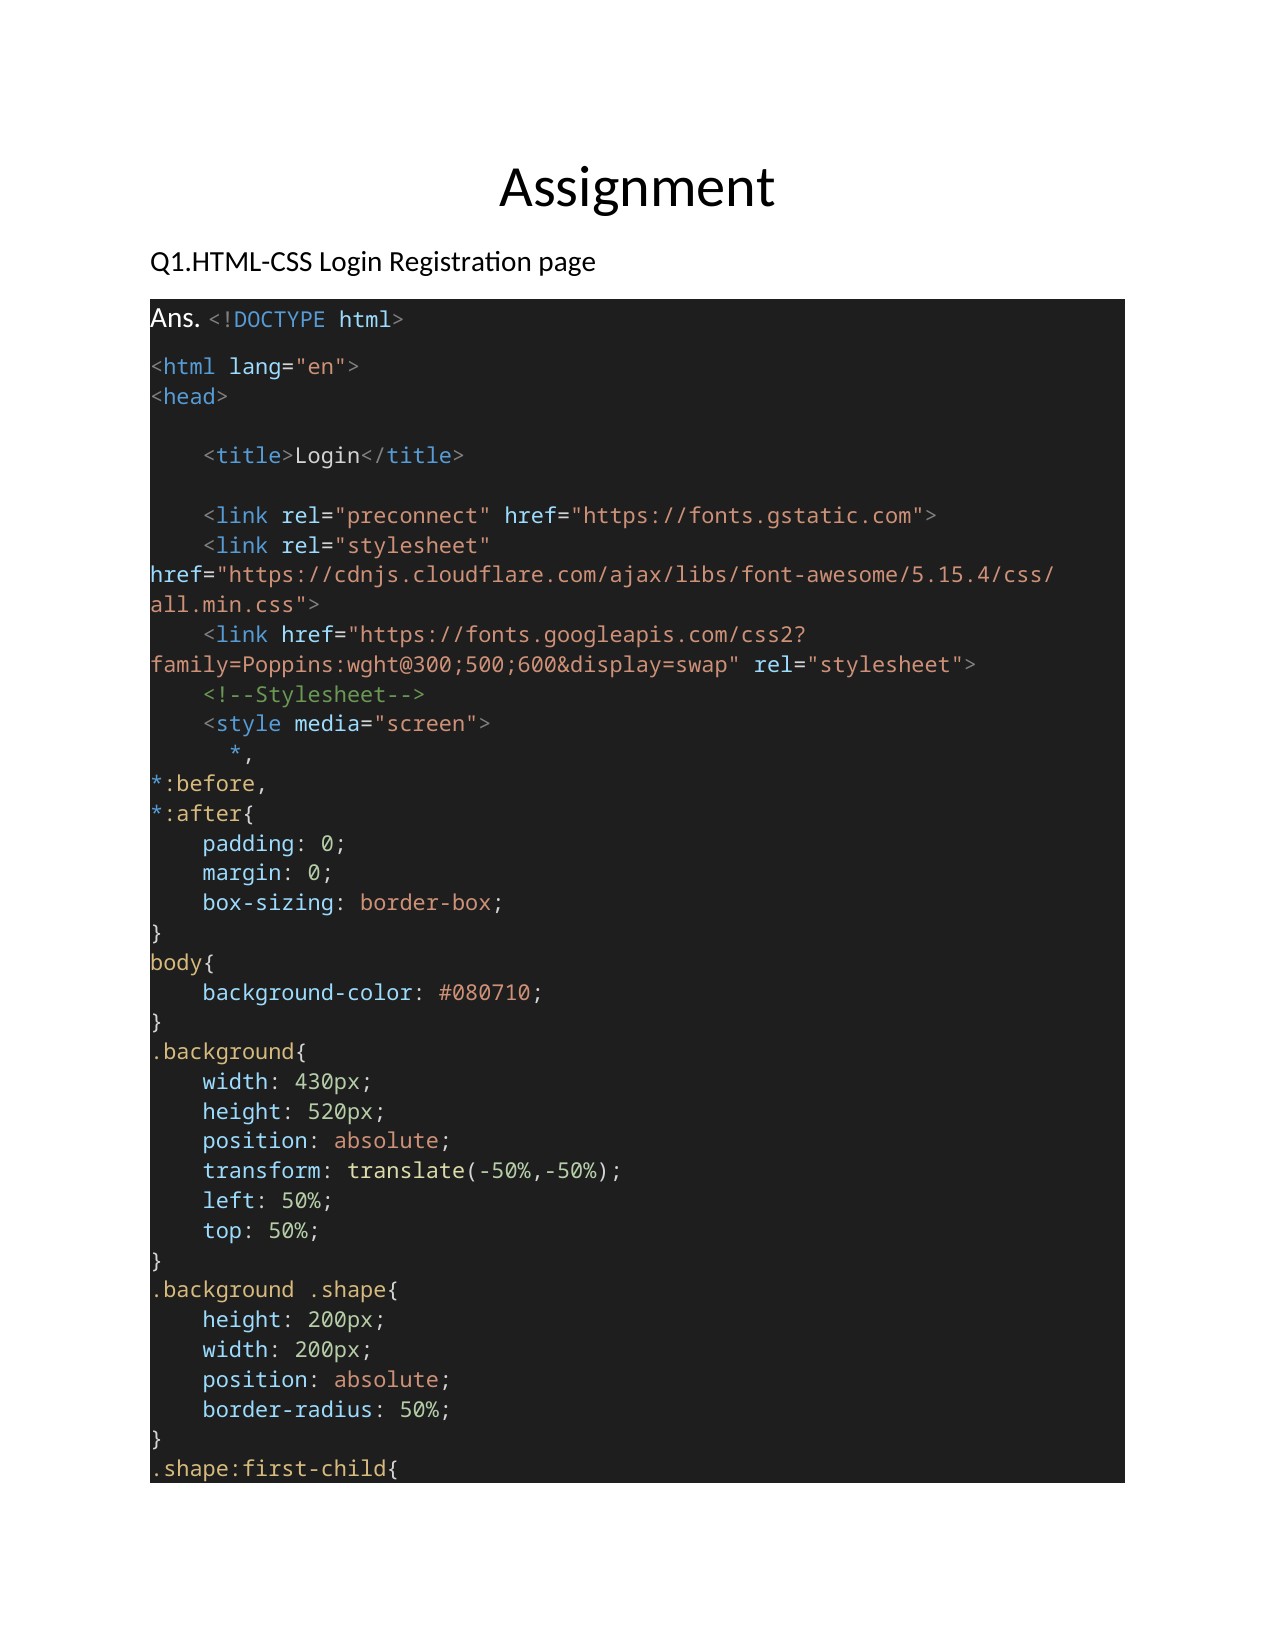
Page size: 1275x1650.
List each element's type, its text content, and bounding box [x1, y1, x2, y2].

text position: absolute; [150, 1126, 1125, 1155]
text <title>Login</title> [150, 440, 1125, 470]
text <!--Stylesheet--> [150, 679, 1125, 708]
text position: absolute; [150, 1364, 1125, 1394]
text height: 520px; [150, 1096, 1125, 1126]
text box-sizing: border-box; [150, 887, 1125, 917]
text *:after{ [150, 798, 1125, 828]
text Assignment [150, 150, 1125, 221]
text transform: translate(-50%,-50%); [150, 1155, 1125, 1185]
text margin: 0; [150, 857, 1125, 887]
text background-color: #080710; [150, 977, 1125, 1006]
text } [150, 917, 1125, 947]
text border-radius: 50%; [150, 1394, 1125, 1423]
text body{ [150, 947, 1125, 977]
text } [150, 1245, 1125, 1274]
text <html lang="en"> [150, 351, 1125, 381]
text Q1.HTML-CSS Login Registration page [150, 243, 1125, 279]
text top: 50%; [150, 1215, 1125, 1245]
text <link rel="preconnect" href="https://fonts.gstatic.com"> [150, 500, 1125, 530]
text } [150, 1006, 1125, 1036]
text Ans. <!DOCTYPE html> [150, 299, 1125, 334]
text width: 200px; [150, 1334, 1125, 1364]
text } [150, 1423, 1125, 1453]
text padding: 0; [150, 828, 1125, 857]
text <link rel="stylesheet" href="https://cdnjs.cloudflare.com/ajax/libs/font-awesome/5.15.4/css/all.min.css"> [150, 530, 1125, 619]
text .background .shape{ [150, 1274, 1125, 1304]
text *, [150, 738, 1125, 768]
text *:before, [150, 768, 1125, 798]
text .shape:first-child{ [150, 1453, 1125, 1483]
text <head> [150, 381, 1125, 411]
text <style media="screen"> [150, 708, 1125, 738]
text left: 50%; [150, 1185, 1125, 1215]
text width: 430px; [150, 1066, 1125, 1096]
text height: 200px; [150, 1304, 1125, 1334]
text .background{ [150, 1036, 1125, 1066]
text <link href="https://fonts.googleapis.com/css2?family=Poppins:wght@300;500;600&display=swap" rel="stylesheet"> [150, 619, 1125, 679]
